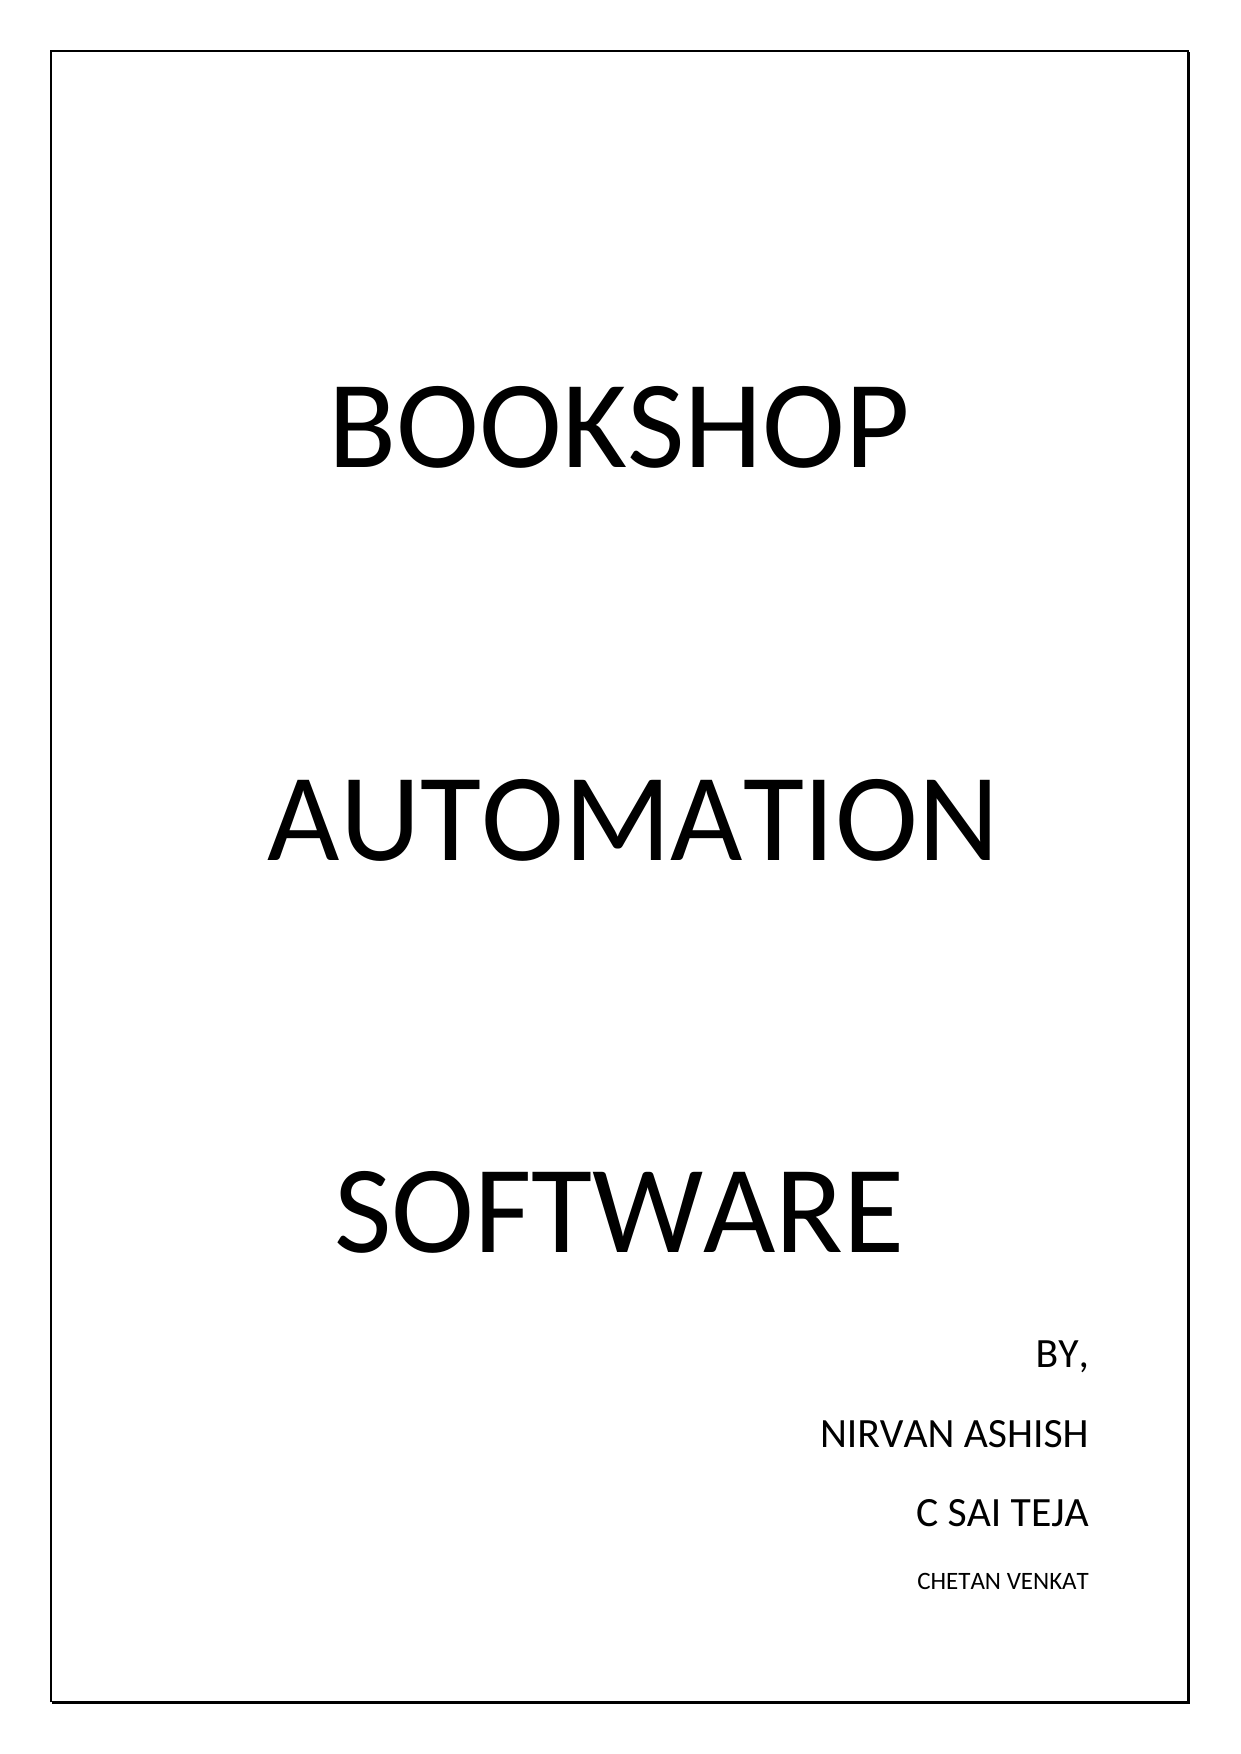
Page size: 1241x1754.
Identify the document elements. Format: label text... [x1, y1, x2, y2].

text NIRVAN ASHISH [150, 1407, 1089, 1458]
text C SAI TEJA [150, 1486, 1089, 1537]
text AUTOMATION [150, 739, 1089, 891]
text BY, [450, 1327, 1089, 1378]
text CHETAN VENKAT [300, 1565, 1089, 1596]
text BOOKSHOP [150, 346, 1089, 499]
text SOFTWARE [150, 1131, 1089, 1284]
